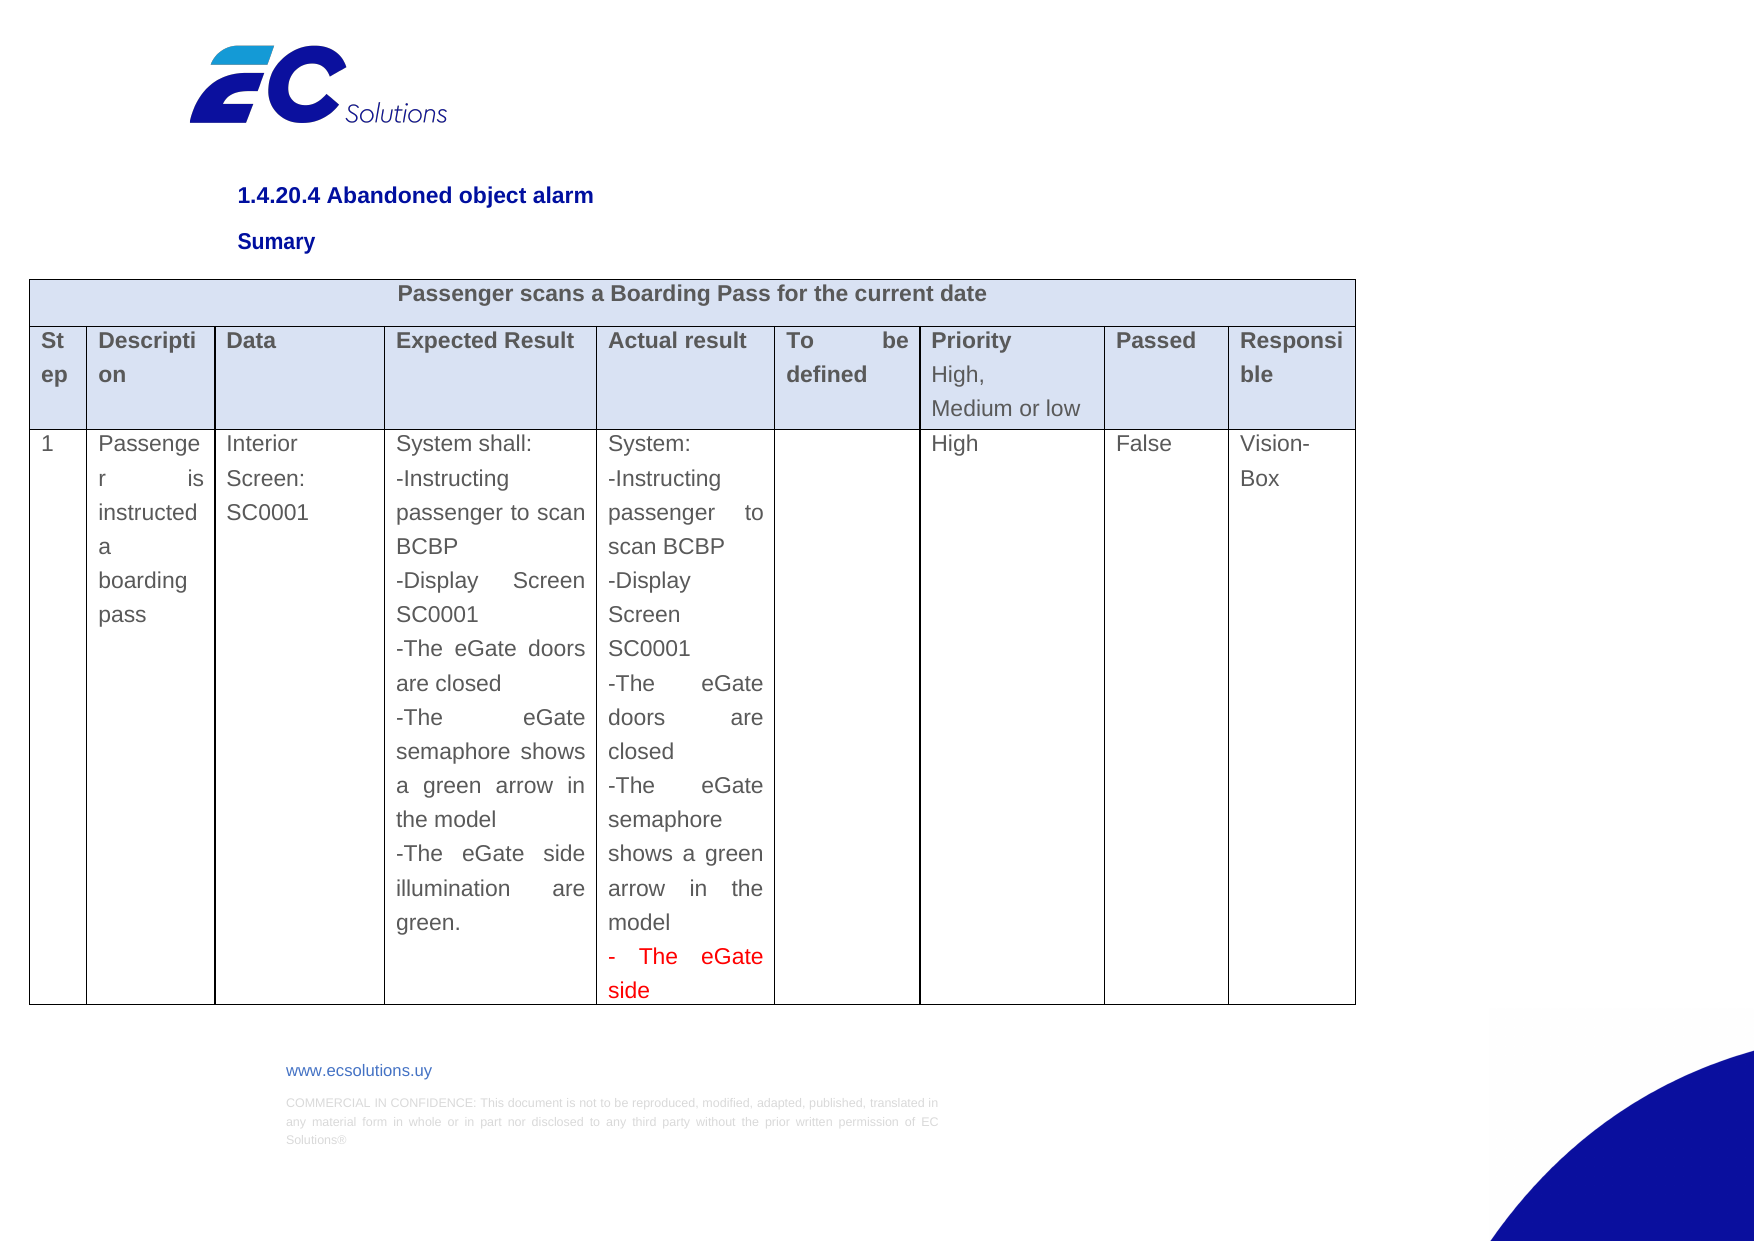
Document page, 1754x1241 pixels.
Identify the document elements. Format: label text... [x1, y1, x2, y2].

table_cell False [1105, 430, 1228, 1003]
table_cell Vision-Box [1229, 430, 1355, 1003]
table_cell 1 [30, 430, 86, 1003]
picture [1488, 1008, 1754, 1241]
table_cell Passenger is instructed a boarding pass [87, 430, 214, 1003]
table_cell Description [87, 327, 214, 429]
text Sumary [177, 228, 1503, 254]
table_cell Priority High, Medium or low [921, 327, 1104, 429]
table_cell Interior Screen: SC0001 [216, 430, 384, 1003]
table_cell To be defined [775, 327, 919, 429]
table_cell [775, 430, 919, 1003]
table_cell Step [30, 327, 86, 429]
table_cell Passed [1105, 327, 1228, 429]
table_cell Actual result [597, 327, 774, 429]
table_cell Expected Result [385, 327, 596, 429]
picture [189, 45, 448, 123]
table_cell Responsible [1229, 327, 1355, 429]
table_header Passenger scans a Boarding Pass for the current date [30, 280, 1355, 326]
subtitle 1.4.20.4 Abandoned object alarm [237, 182, 1503, 208]
table_cell High [921, 430, 1104, 1003]
table_cell Data [216, 327, 384, 429]
